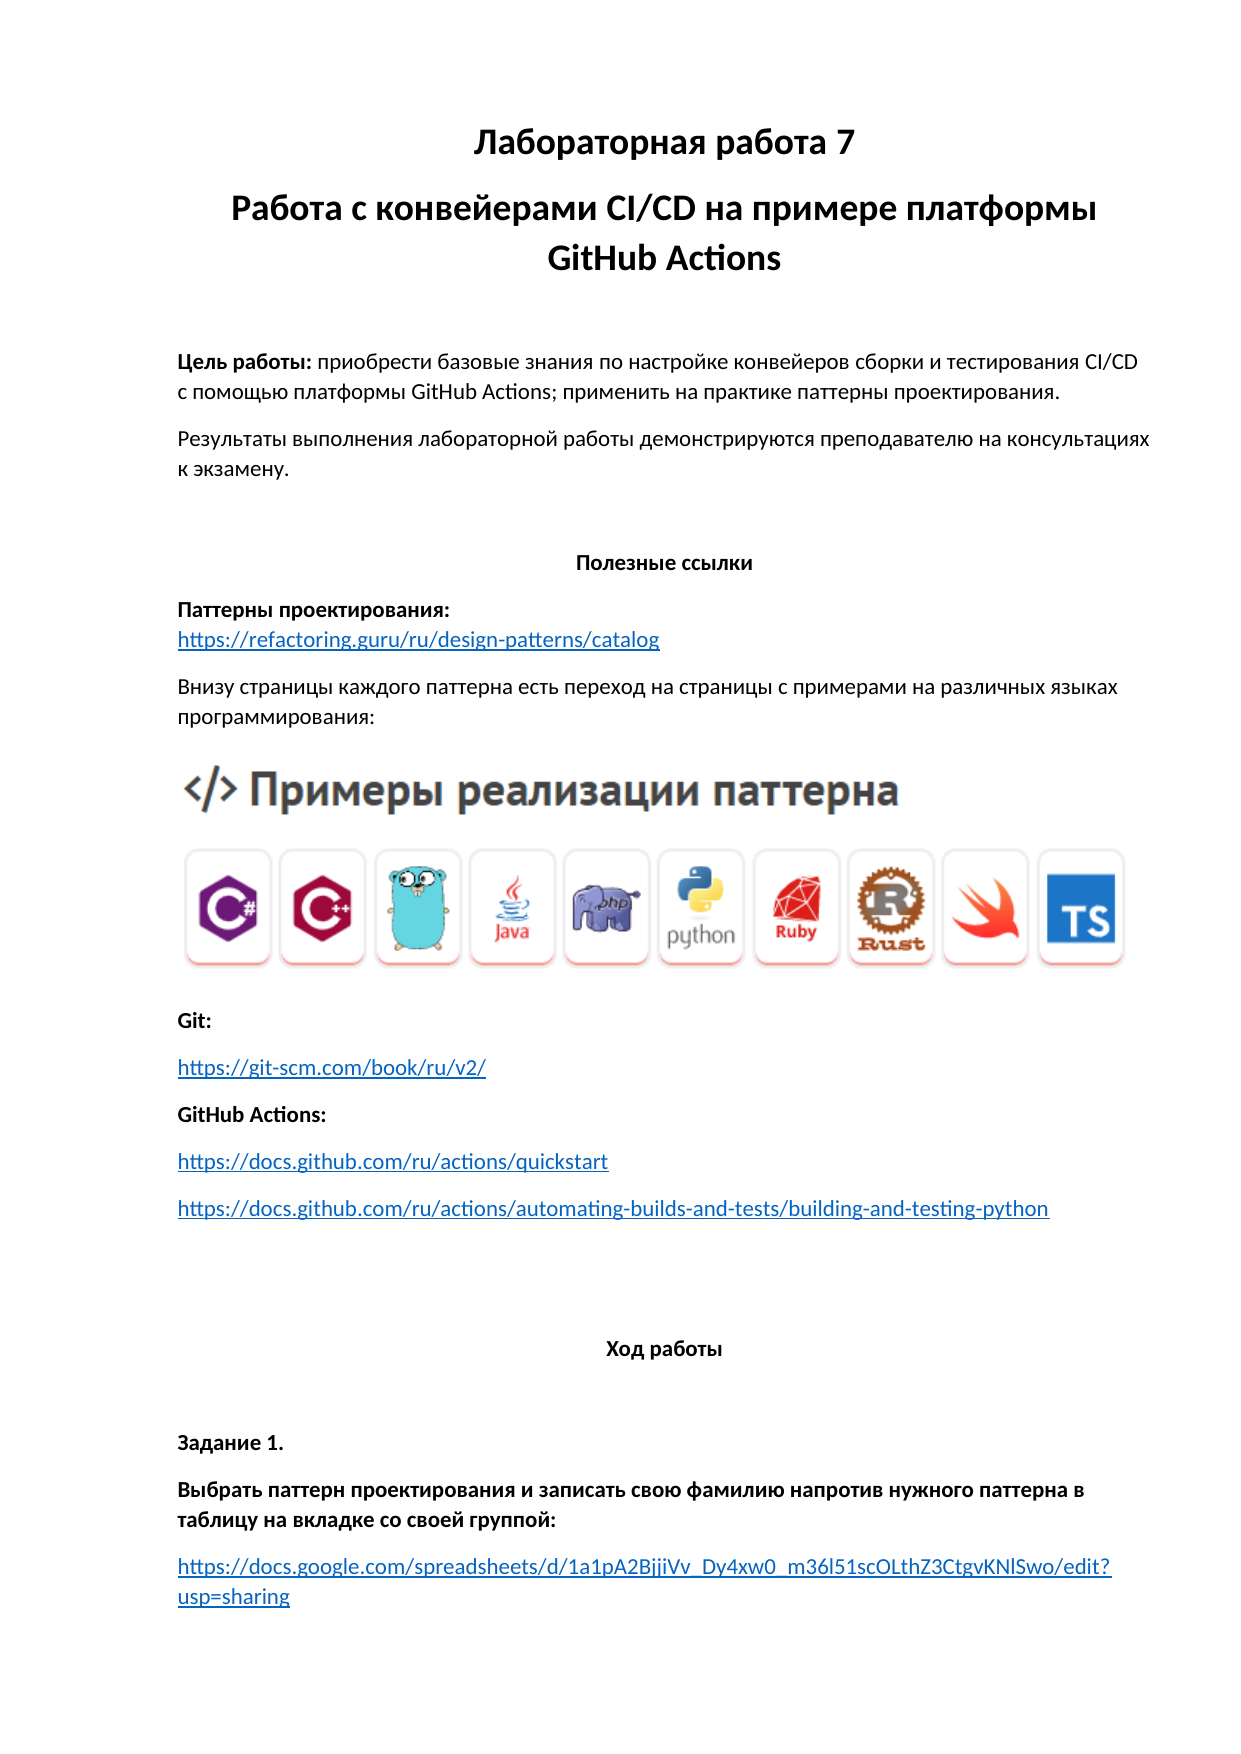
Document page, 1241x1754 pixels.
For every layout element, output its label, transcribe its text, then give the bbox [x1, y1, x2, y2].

text Лабораторная работа 7 [177, 118, 1152, 164]
text https://docs.google.com/spreadsheets/d/1a1pA2BjjiVv_Dy4xw0_m36l51scOLthZ3CtgvKNlSwo/edit?usp=sharing [177, 1552, 1152, 1610]
text Задание 1. [177, 1428, 1152, 1456]
text Git: [177, 1006, 1152, 1034]
text Цель работы: приобрести базовые знания по настройке конвейеров сборки и тестирования CI/CD с помощью платформы GitHub Actions; применить на практике паттерны проектирования. [177, 347, 1152, 405]
text GitHub Actions: [177, 1100, 1152, 1128]
picture [177, 748, 1152, 988]
text https://git-scm.com/book/ru/v2/ [177, 1053, 1152, 1081]
text https://docs.github.com/ru/actions/automating-builds-and-tests/building-and-testing-python [177, 1194, 1152, 1222]
text Полезные ссылки [177, 548, 1152, 576]
text Ход работы [177, 1334, 1152, 1362]
text Выбрать паттерн проектирования и записать свою фамилию напротив нужного паттерна в таблицу на вкладке со своей группой: [177, 1475, 1152, 1533]
text Результаты выполнения лабораторной работы демонстрируются преподавателю на консультациях к экзамену. [177, 424, 1152, 482]
text https://docs.github.com/ru/actions/quickstart [177, 1147, 1152, 1175]
text Паттерны проектирования: https://refactoring.guru/ru/design-patterns/catalog [177, 595, 1152, 653]
text Работа с конвейерами CI/CD на примере платформы GitHub Actions [177, 184, 1152, 279]
text Внизу страницы каждого паттерна есть переход на страницы с примерами на различных языках программирования: [177, 672, 1152, 730]
